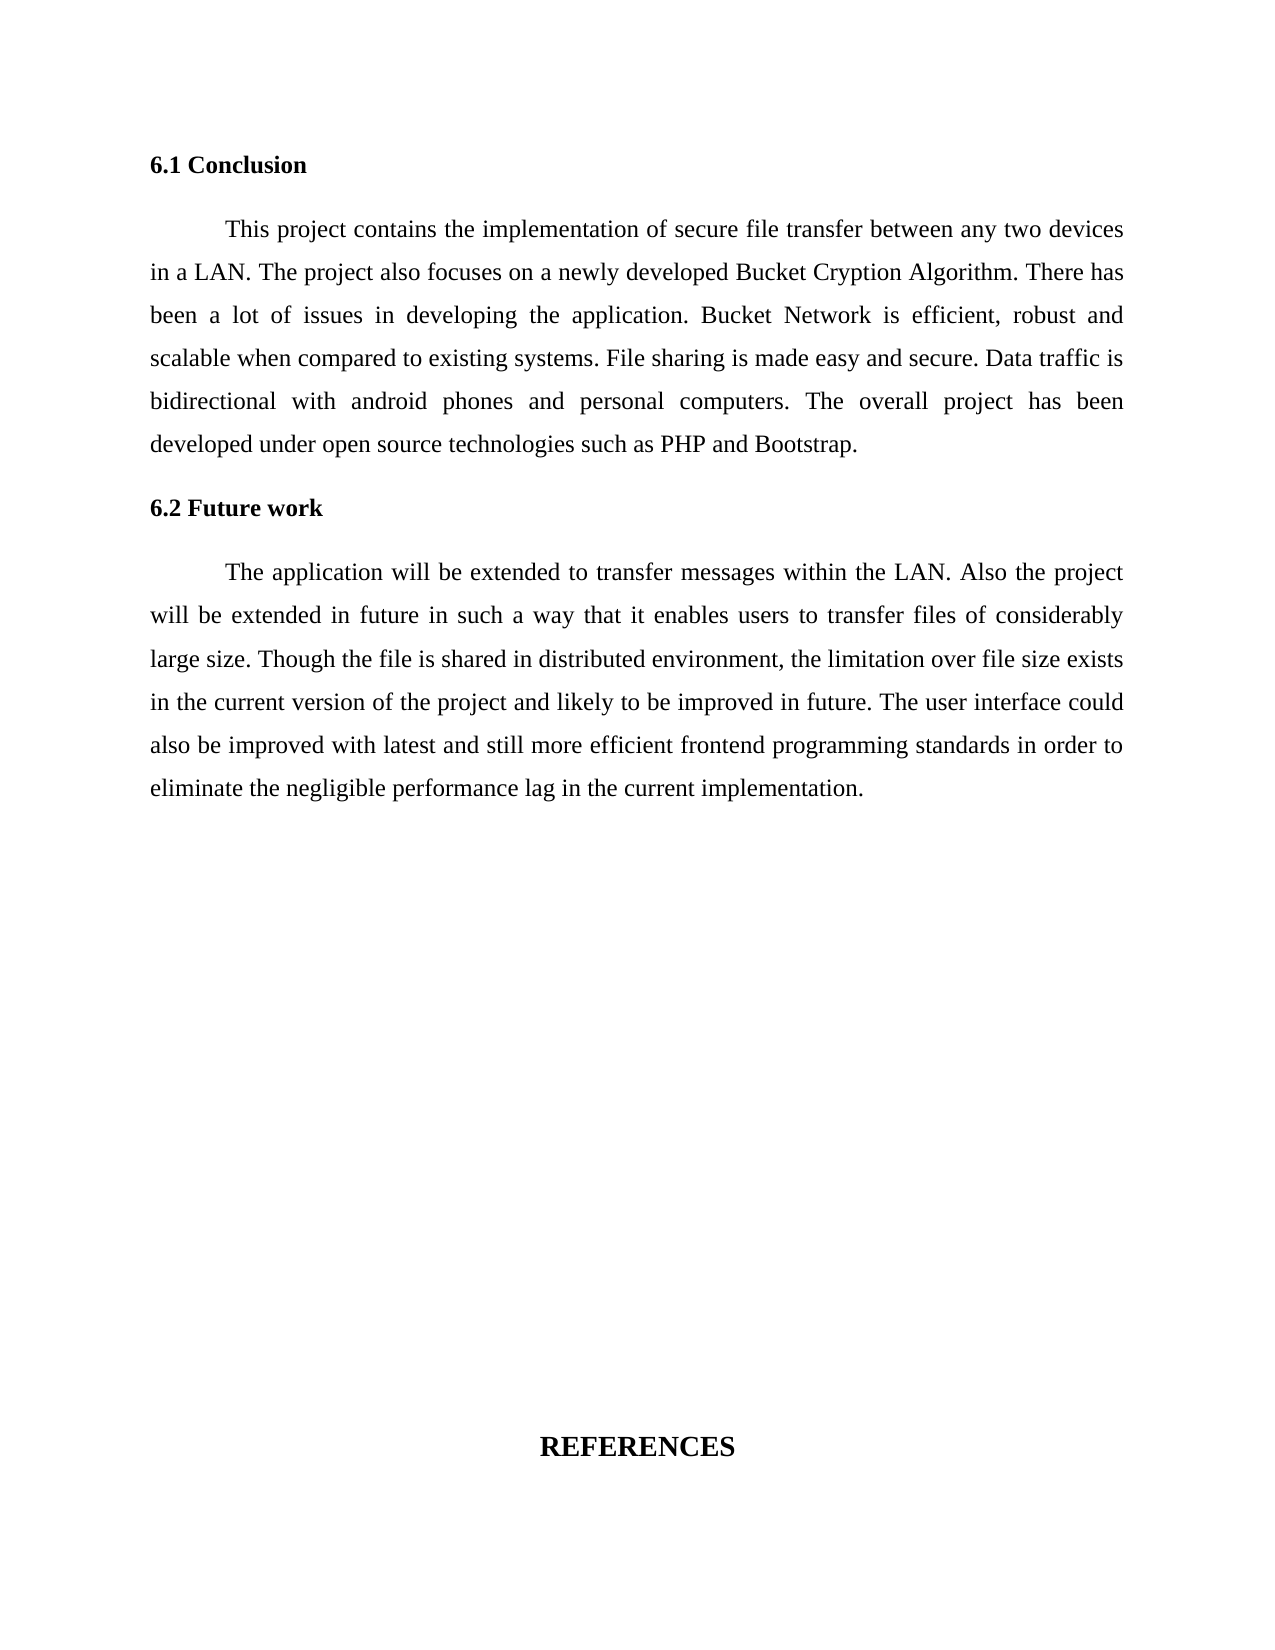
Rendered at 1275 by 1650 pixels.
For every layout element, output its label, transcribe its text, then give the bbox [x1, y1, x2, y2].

text The application will be extended to transfer messages within the LAN. Also the project will be extended in future in such a way that it enables users to transfer files of considerably large size. Though the file is shared in distributed environment, the limitation over file size exists in the current version of the project and likely to be improved in future. The user interface could also be improved with latest and still more efficient frontend programming standards in order to eliminate the negligible performance lag in the current implementation. [150, 557, 1125, 802]
text 6.1 Conclusion [150, 150, 1125, 179]
text REFERENCES [150, 1429, 1125, 1463]
text This project contains the implementation of secure file transfer between any two devices in a LAN. The project also focuses on a newly developed Bucket Cryption Algorithm. There has been a lot of issues in developing the application. Bucket Network is efficient, robust and scalable when compared to existing systems. File sharing is made easy and secure. Data traffic is bidirectional with android phones and personal computers. The overall project has been developed under open source technologies such as PHP and Bootstrap. [150, 214, 1125, 458]
text 6.2 Future work [150, 493, 1125, 522]
